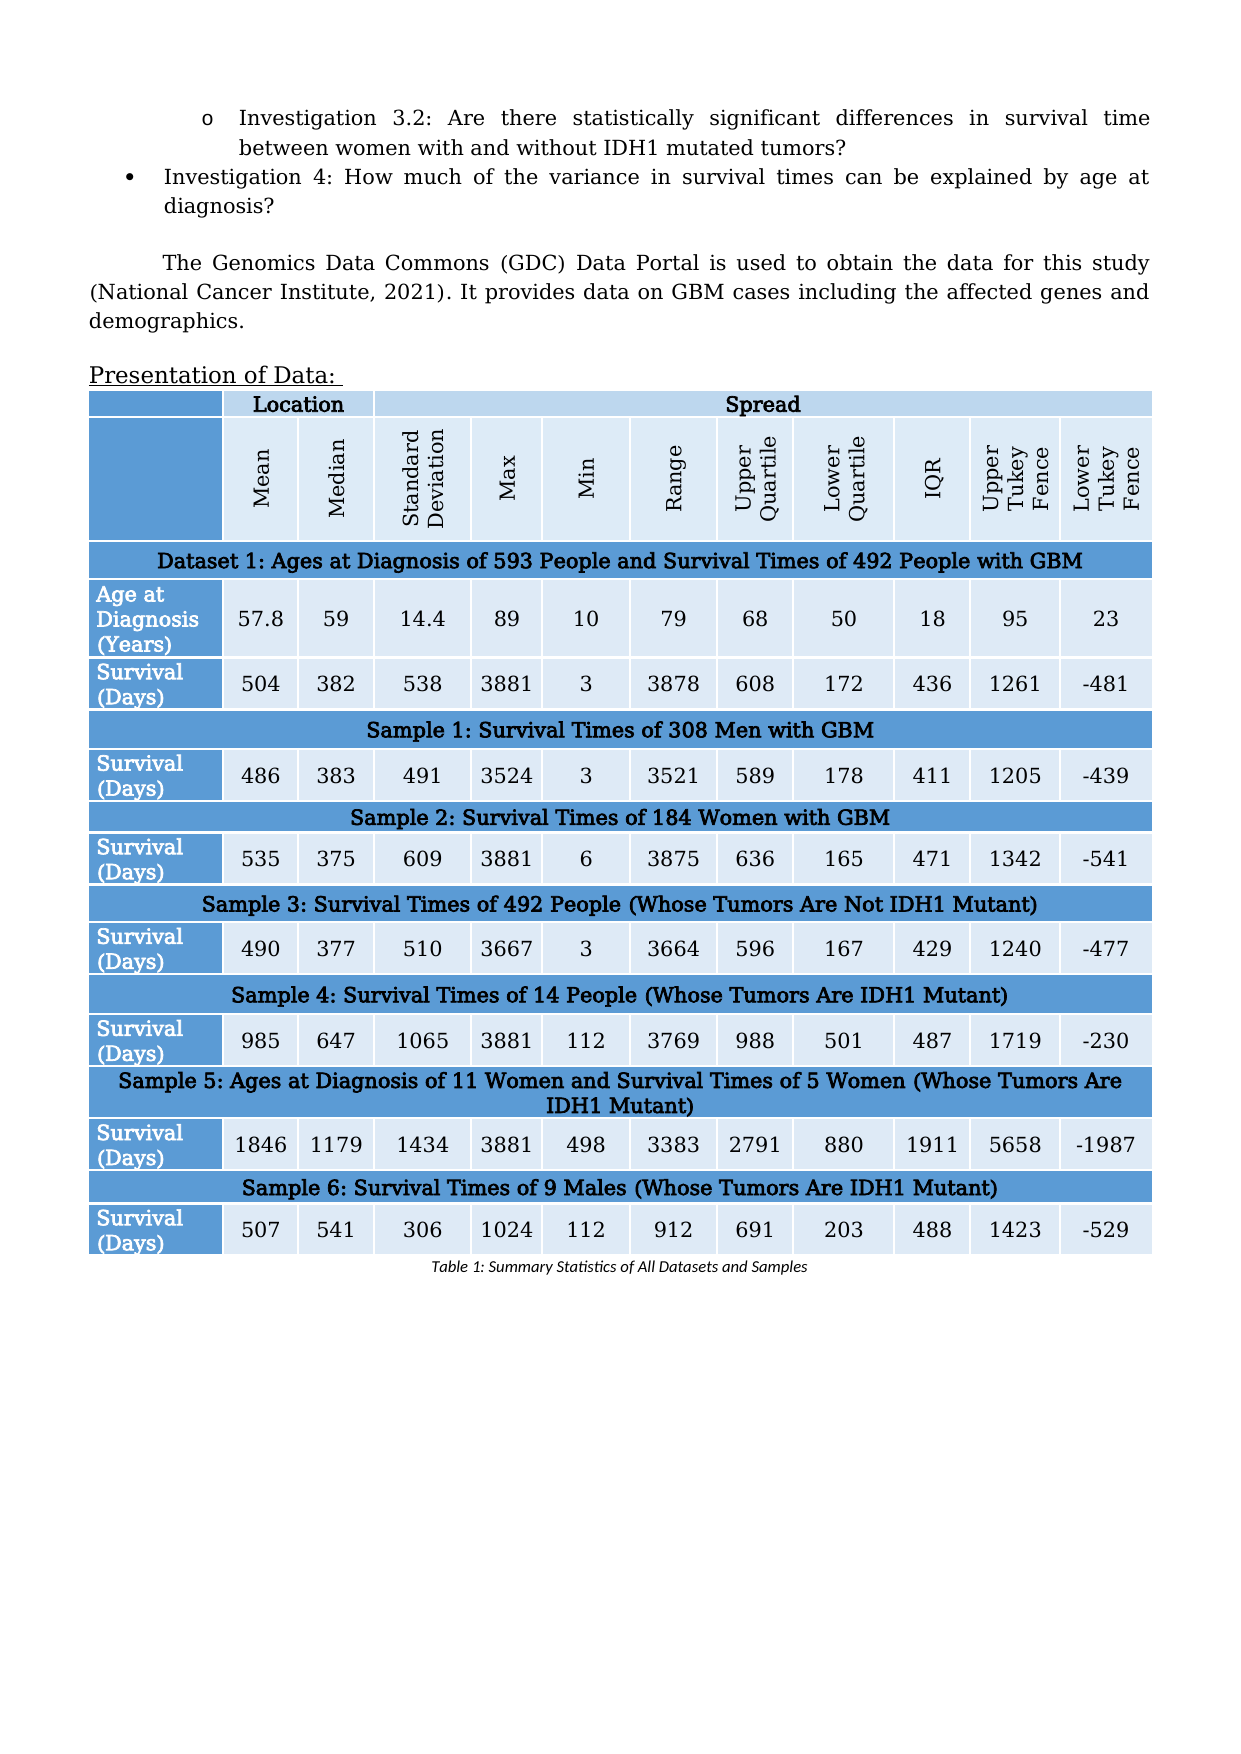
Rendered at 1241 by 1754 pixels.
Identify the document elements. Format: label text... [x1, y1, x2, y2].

table_cell Max [472, 418, 541, 540]
table_cell 988 [718, 1015, 792, 1065]
table_cell 23 [1061, 580, 1152, 656]
table_cell 1911 [895, 1119, 969, 1169]
table_cell 1434 [375, 1119, 470, 1169]
table_cell -529 [1061, 1205, 1152, 1254]
table_cell 3524 [472, 750, 541, 800]
table_cell 50 [794, 580, 893, 656]
table_cell 1065 [375, 1015, 470, 1065]
table_cell 167 [794, 923, 893, 973]
table_cell 985 [224, 1015, 297, 1065]
table_cell Standard Deviation [375, 418, 470, 540]
table_cell 3 [543, 923, 629, 973]
table_cell -481 [1061, 659, 1152, 708]
table_cell -1987 [1061, 1119, 1152, 1169]
table_cell 912 [631, 1205, 716, 1254]
table_cell Lower Quartile [794, 418, 893, 540]
table_cell 1179 [299, 1119, 373, 1169]
table_cell Survival (Days) [89, 1205, 222, 1254]
table_cell 486 [224, 750, 297, 800]
table_cell 436 [895, 659, 969, 708]
table_cell 1205 [971, 750, 1059, 800]
table_cell 608 [718, 659, 792, 708]
table_cell 1240 [971, 923, 1059, 973]
table_cell 3878 [631, 659, 716, 708]
table_cell Survival (Days) [89, 834, 222, 883]
table_cell Mean [224, 418, 297, 540]
table_cell 112 [543, 1015, 629, 1065]
table_cell 59 [299, 580, 373, 656]
table_cell 488 [895, 1205, 969, 1254]
table_cell 57.8 [224, 580, 297, 656]
table_cell 3875 [631, 834, 716, 883]
table_cell Age at Diagnosis (Years) [89, 580, 222, 656]
table_cell 490 [224, 923, 297, 973]
table_cell Sample 2: Survival Times of 184 Women with GBM [89, 802, 1152, 831]
table_cell 165 [794, 834, 893, 883]
table_cell Dataset 1: Ages at Diagnosis of 593 People and Survival Times of 492 People with GBM [89, 542, 1152, 578]
table_header Spread [375, 391, 1152, 416]
table_cell 498 [543, 1119, 629, 1169]
table_cell 2791 [718, 1119, 792, 1169]
table_cell 178 [794, 750, 893, 800]
table_cell 538 [375, 659, 470, 708]
table_cell Sample 5: Ages at Diagnosis of 11 Women and Survival Times of 5 Women (Whose Tumors Are IDH1 Mutant) [89, 1067, 1152, 1117]
table_cell 647 [299, 1015, 373, 1065]
table_cell 3881 [472, 659, 541, 708]
table_cell 3 [543, 659, 629, 708]
table_cell 636 [718, 834, 792, 883]
table_cell Median [299, 418, 373, 540]
table_cell 6 [543, 834, 629, 883]
text The Genomics Data Commons (GDC) Data Portal is used to obtain the data for this study (National Cancer Institute, 2021). It provides data on GBM cases including the affected genes and demographics. [89, 250, 1152, 332]
table_cell Survival (Days) [89, 1015, 222, 1065]
table_cell Sample 6: Survival Times of 9 Males (Whose Tumors Are IDH1 Mutant) [89, 1171, 1152, 1202]
table_cell Sample 3: Survival Times of 492 People (Whose Tumors Are Not IDH1 Mutant) [89, 886, 1152, 921]
table_cell 507 [224, 1205, 297, 1254]
table_cell 541 [299, 1205, 373, 1254]
table_cell 1846 [224, 1119, 297, 1169]
table_cell 411 [895, 750, 969, 800]
table_cell 3881 [472, 1119, 541, 1169]
table_cell 3383 [631, 1119, 716, 1169]
table_cell 1342 [971, 834, 1059, 883]
table_cell 95 [971, 580, 1059, 656]
table_cell 383 [299, 750, 373, 800]
table_cell 501 [794, 1015, 893, 1065]
table_cell Survival (Days) [89, 1119, 222, 1169]
table_cell 3664 [631, 923, 716, 973]
text Table 1: Summary Statistics of All Datasets and Samples [89, 1257, 1152, 1277]
table_cell 1719 [971, 1015, 1059, 1065]
table_cell 3667 [472, 923, 541, 973]
table_header [89, 391, 222, 416]
table_cell -439 [1061, 750, 1152, 800]
table_cell Sample 4: Survival Times of 14 People (Whose Tumors Are IDH1 Mutant) [89, 975, 1152, 1013]
table_cell 3 [543, 750, 629, 800]
table_cell 3881 [472, 1015, 541, 1065]
table_cell 203 [794, 1205, 893, 1254]
text Presentation of Data: [89, 361, 1152, 389]
table_cell Min [543, 418, 629, 540]
list Investigation 4: How much of the variance in survival times can be explained by age at diagnosis? [126, 164, 1152, 217]
table_cell 1423 [971, 1205, 1059, 1254]
table_cell 306 [375, 1205, 470, 1254]
table_cell 3769 [631, 1015, 716, 1065]
table_cell Survival (Days) [89, 923, 222, 973]
table_cell 471 [895, 834, 969, 883]
table_cell 429 [895, 923, 969, 973]
table_cell 68 [718, 580, 792, 656]
table_cell 1261 [971, 659, 1059, 708]
table_cell 382 [299, 659, 373, 708]
table_cell Survival (Days) [89, 750, 222, 800]
table_cell Range [631, 418, 716, 540]
table_cell 14.4 [375, 580, 470, 656]
table_header Location [224, 391, 373, 416]
table_cell -541 [1061, 834, 1152, 883]
table_cell 112 [543, 1205, 629, 1254]
table_cell 609 [375, 834, 470, 883]
table_cell -230 [1061, 1015, 1152, 1065]
table_cell 691 [718, 1205, 792, 1254]
table_cell 880 [794, 1119, 893, 1169]
table_cell 3521 [631, 750, 716, 800]
table_cell 510 [375, 923, 470, 973]
table_cell 3881 [472, 834, 541, 883]
table_cell 504 [224, 659, 297, 708]
table_cell -477 [1061, 923, 1152, 973]
table_cell 10 [543, 580, 629, 656]
table_cell 487 [895, 1015, 969, 1065]
table_cell 375 [299, 834, 373, 883]
list Investigation 3.2: Are there statistically significant differences in survival time between women with and without IDH1 mutated tumors? [201, 104, 1152, 160]
table_cell 589 [718, 750, 792, 800]
table_cell Upper Quartile [718, 418, 792, 540]
table_cell 1024 [472, 1205, 541, 1254]
table_cell 377 [299, 923, 373, 973]
table_cell 18 [895, 580, 969, 656]
table_cell 491 [375, 750, 470, 800]
table_cell 5658 [971, 1119, 1059, 1169]
table_cell Upper Tukey Fence [971, 418, 1059, 540]
table_cell [89, 418, 222, 540]
table_cell 89 [472, 580, 541, 656]
table_cell Lower Tukey Fence [1061, 418, 1152, 540]
table_cell 79 [631, 580, 716, 656]
table_cell 172 [794, 659, 893, 708]
table_cell IQR [895, 418, 969, 540]
table_cell Survival (Days) [89, 659, 222, 708]
table_cell Sample 1: Survival Times of 308 Men with GBM [89, 711, 1152, 748]
table_cell 596 [718, 923, 792, 973]
table_cell 535 [224, 834, 297, 883]
